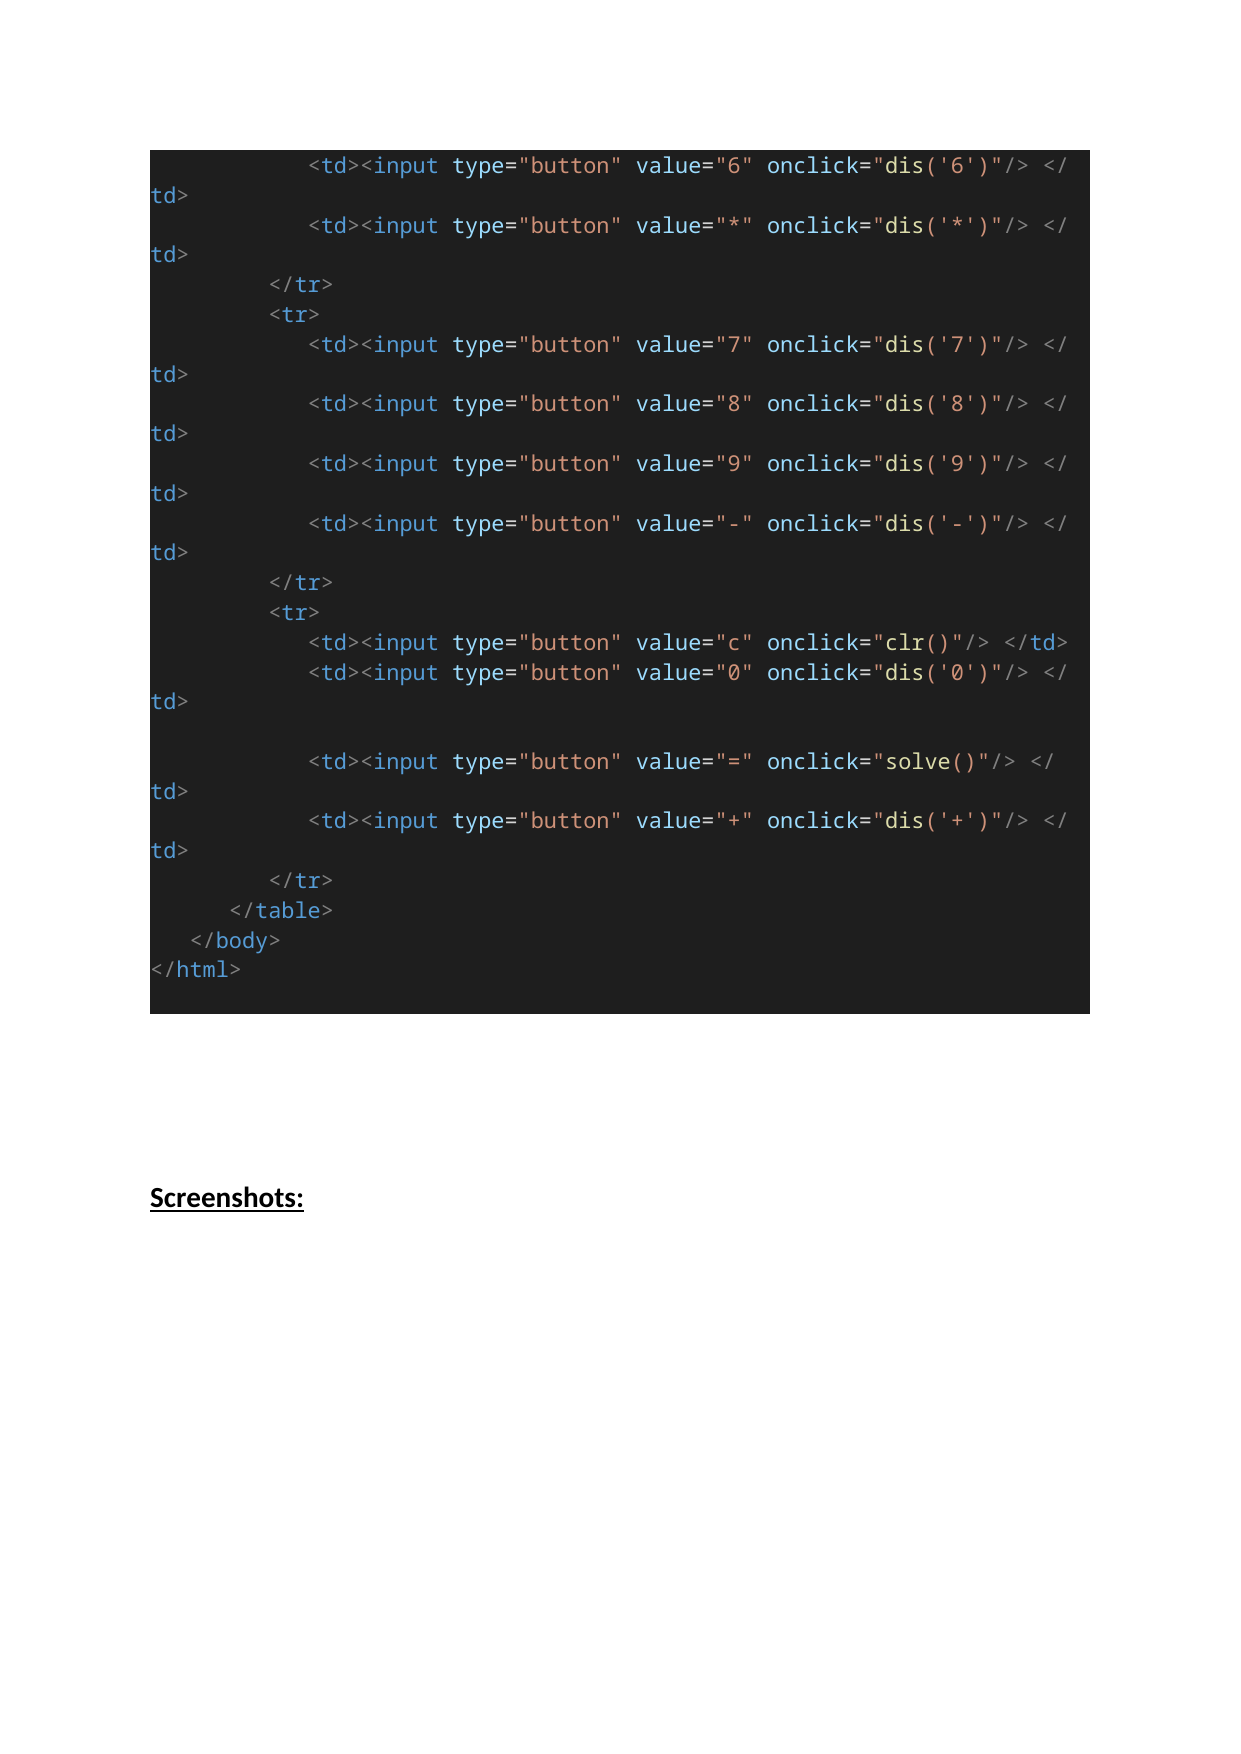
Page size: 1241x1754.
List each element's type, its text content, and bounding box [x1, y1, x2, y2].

text <td><input type="button" value="9" onclick="dis('9')"/> </td> [150, 448, 1090, 507]
text </html> [150, 954, 1090, 984]
text </table> [150, 895, 1090, 924]
text <td><input type="button" value="*" onclick="dis('*')"/> </td> [150, 209, 1090, 269]
text Screenshots: [150, 1179, 1090, 1215]
text <td><input type="button" value="0" onclick="dis('0')"/> </td> [150, 656, 1090, 716]
text <td><input type="button" value="=" onclick="solve()"/> </td> [150, 746, 1090, 805]
text </tr> [150, 567, 1090, 597]
text <td><input type="button" value="+" onclick="dis('+')"/> </td> [150, 805, 1090, 865]
text <tr> [150, 299, 1090, 329]
text <td><input type="button" value="6" onclick="dis('6')"/> </td> [150, 150, 1090, 209]
text <td><input type="button" value="8" onclick="dis('8')"/> </td> [150, 388, 1090, 448]
text </body> [150, 924, 1090, 954]
text </tr> [150, 865, 1090, 895]
text <tr> [150, 597, 1090, 627]
text <td><input type="button" value="c" onclick="clr()"/> </td> [150, 627, 1090, 656]
text </tr> [150, 269, 1090, 299]
text <td><input type="button" value="-" onclick="dis('-')"/> </td> [150, 507, 1090, 567]
text <td><input type="button" value="7" onclick="dis('7')"/> </td> [150, 329, 1090, 388]
